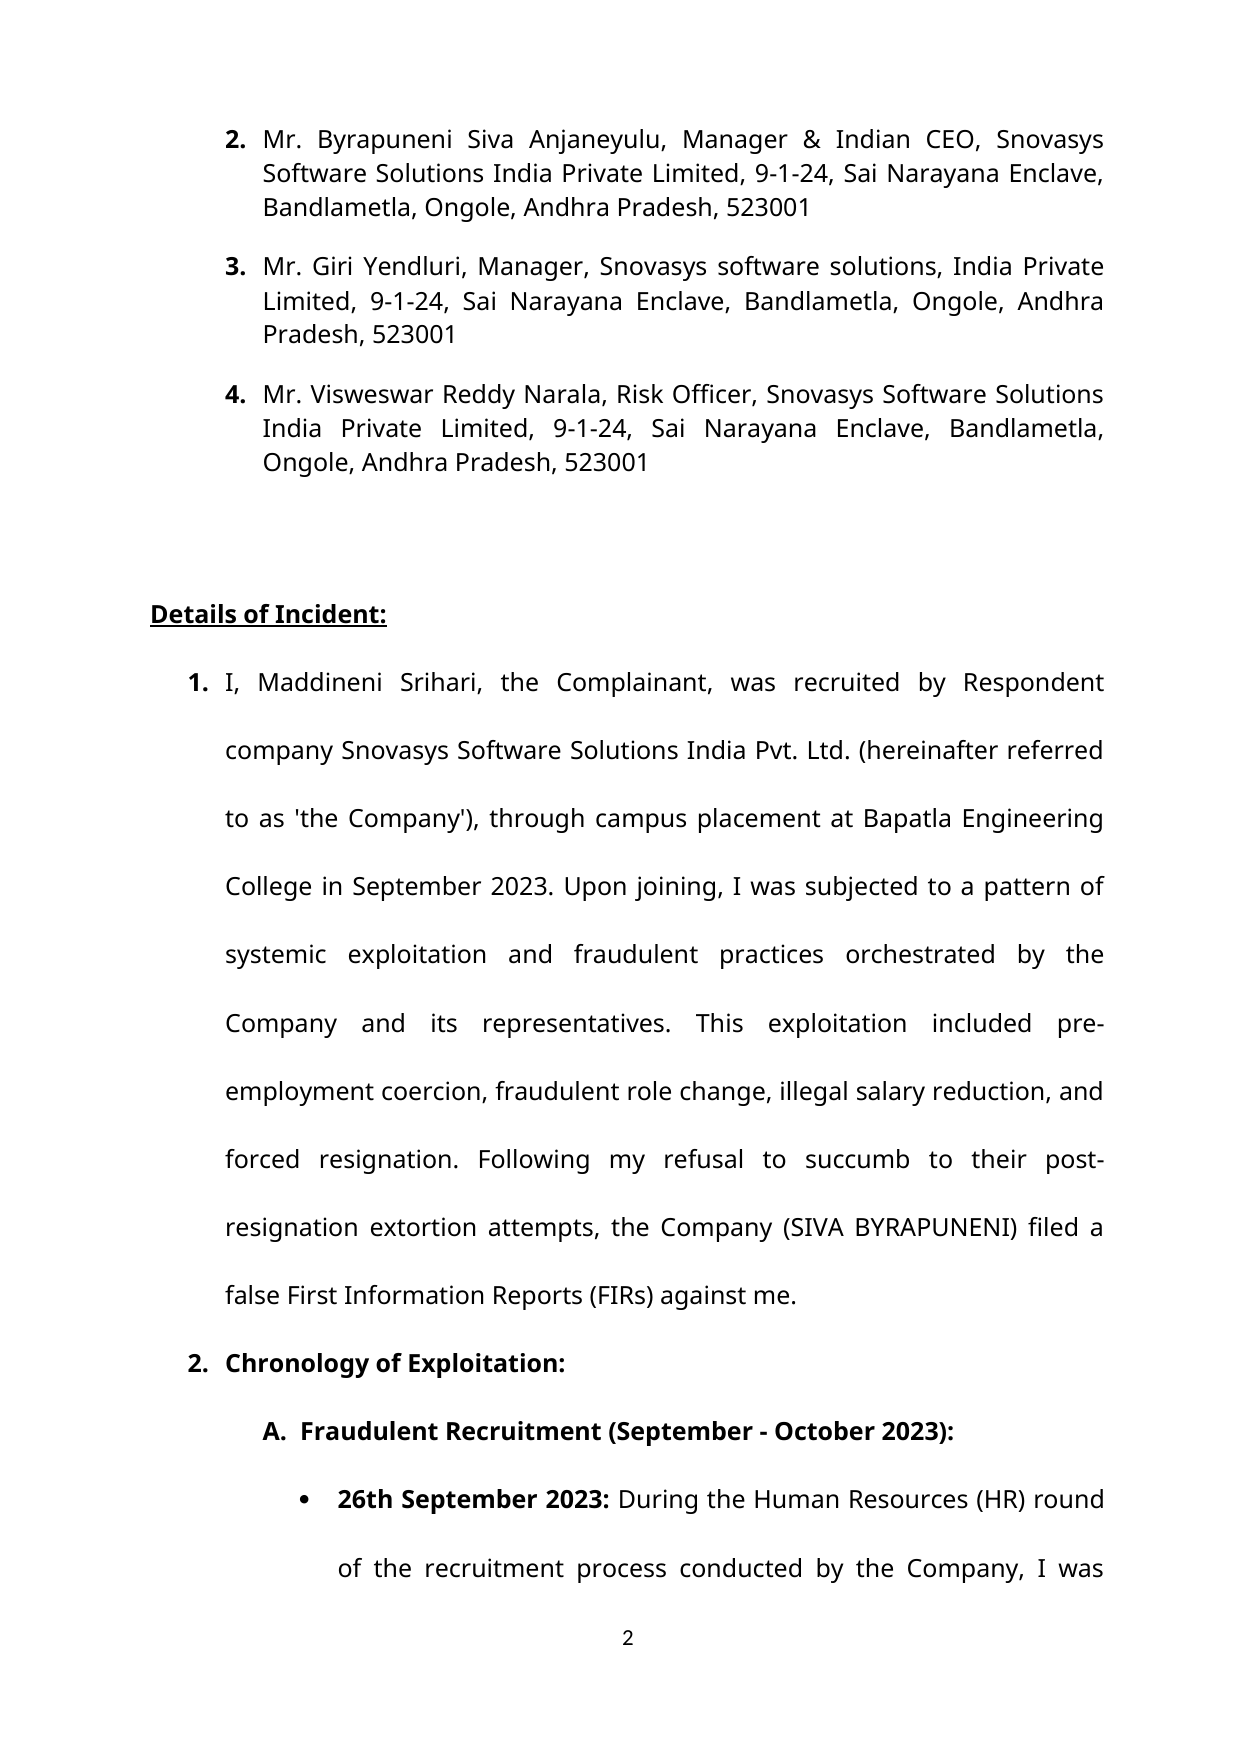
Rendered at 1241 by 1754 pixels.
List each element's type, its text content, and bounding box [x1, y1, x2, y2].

text Details of Incident: [150, 562, 1105, 631]
list Mr. Giri Yendluri, Manager, Snovasys software solutions, India Private Limited, 9-1-24, Sai Narayana Enclave, Bandlametla, Ongole, Andhra Pradesh, 523001 [225, 249, 1105, 351]
list I, Maddineni Srihari, the Complainant, was recruited by Respondent company Snovasys Software Solutions India Pvt. Ltd. (hereinafter referred to as 'the Company'), through campus placement at Bapatla Engineering College in September 2023. Upon joining, I was subjected to a pattern of systemic exploitation and fraudulent practices orchestrated by the Company and its representatives. This exploitation included pre-employment coercion, fraudulent role change, illegal salary reduction, and forced resignation. Following my refusal to succumb to their post-resignation extortion attempts, the Company (SIVA BYRAPUNENI) filed a false First Information Reports (FIRs) against me. [187, 665, 1105, 1312]
list Chronology of Exploitation: [187, 1346, 1105, 1380]
list Mr. Byrapuneni Siva Anjaneyulu, Manager & Indian CEO, Snovasys Software Solutions India Private Limited, 9-1-24, Sai Narayana Enclave, Bandlametla, Ongole, Andhra Pradesh, 523001 [225, 122, 1105, 224]
list Mr. Visweswar Reddy Narala, Risk Officer, Snovasys Software Solutions India Private Limited, 9-1-24, Sai Narayana Enclave, Bandlametla, Ongole, Andhra Pradesh, 523001 [225, 376, 1105, 478]
list Fraudulent Recruitment (September - October 2023): [262, 1414, 1105, 1448]
